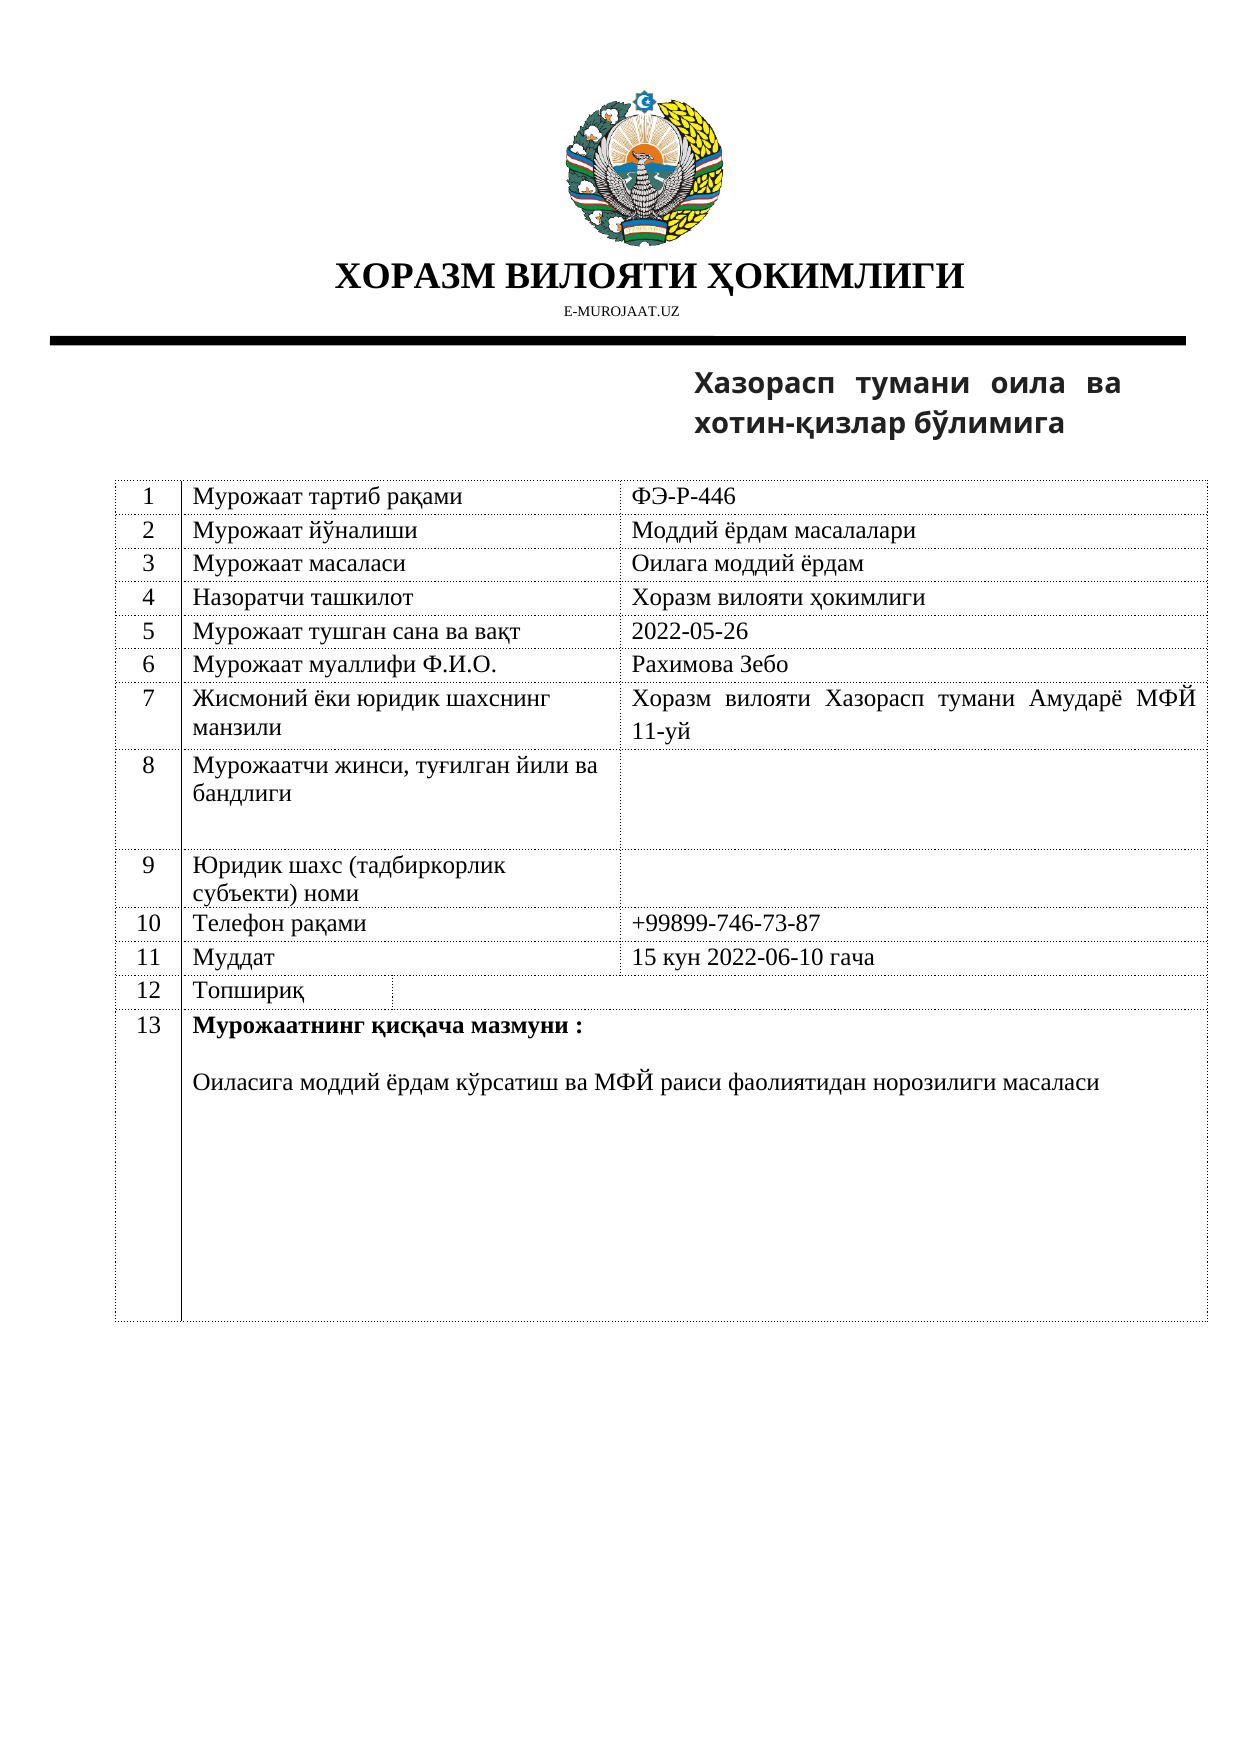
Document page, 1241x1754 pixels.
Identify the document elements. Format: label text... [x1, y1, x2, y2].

table_cell Мурожаатчи жинси, туғилган йили ва бандлиги [182, 749, 620, 849]
table_cell Хоразм вилояти Хазорасп тумани Амударё МФЙ 11-уй [620, 682, 1208, 749]
table_cell 7 [115, 682, 181, 749]
table_cell [392, 975, 1208, 1009]
table_cell 13 [115, 1009, 181, 1321]
table_header Мурожаат тартиб рақами [181, 480, 620, 514]
text E-MUROJAAT.UZ [121, 303, 1122, 320]
table_cell Топшириқ [182, 975, 392, 1009]
table_cell [620, 849, 1208, 907]
table_cell Оилага моддий ёрдам [620, 548, 1208, 581]
text Хазорасп тумани оила ва хотин-қизлар бўлимига [694, 362, 1122, 442]
table_cell 2 [115, 514, 181, 547]
table_cell 6 [115, 648, 181, 682]
table_cell Мурожаат тушган сана ва вақт [182, 615, 620, 648]
table_cell 5 [115, 615, 181, 648]
table_cell Мурожаат масаласи [182, 548, 620, 581]
table_cell 15 кун 2022-06-10 гача [620, 941, 1208, 974]
table_header ФЭ-Р-446 [620, 480, 1208, 514]
table_header 1 [115, 480, 181, 514]
table_cell 3 [115, 548, 181, 581]
text ХОРАЗМ ВИЛОЯТИ ҲОКИМЛИГИ [177, 89, 1122, 297]
table_cell Хоразм вилояти ҳокимлиги [620, 581, 1208, 615]
table_cell 8 [115, 749, 181, 849]
table_cell 12 [115, 975, 181, 1009]
table_cell Телефон рақами [182, 907, 620, 941]
table_cell [620, 749, 1208, 849]
table_cell 4 [115, 581, 181, 615]
picture [562, 88, 725, 248]
table_cell Юридик шахс (тадбиркорлик субъекти) номи [182, 849, 620, 907]
table_cell Мурожаатнинг қисқача мазмуни : Оиласига моддий ёрдам кўрсатиш ва МФЙ раиси фаолиятидан норозилиги масаласи [182, 1009, 1208, 1321]
table_cell Мурожаат йўналиши [182, 514, 620, 547]
table_cell Моддий ёрдам масалалари [620, 514, 1208, 547]
table_cell Жисмоний ёки юридик шахснинг манзили [182, 682, 620, 749]
table_cell Мурожаат муаллифи Ф.И.О. [182, 648, 620, 682]
table_cell 2022-05-26 [620, 615, 1208, 648]
table_cell 9 [115, 849, 181, 907]
table_cell Рахимова Зебо [620, 648, 1208, 682]
table_cell Назоратчи ташкилот [182, 581, 620, 615]
table_cell Муддат [182, 941, 620, 974]
table_cell 11 [115, 941, 181, 974]
table_cell +99899-746-73-87 [620, 907, 1208, 941]
table_cell 10 [115, 907, 181, 941]
